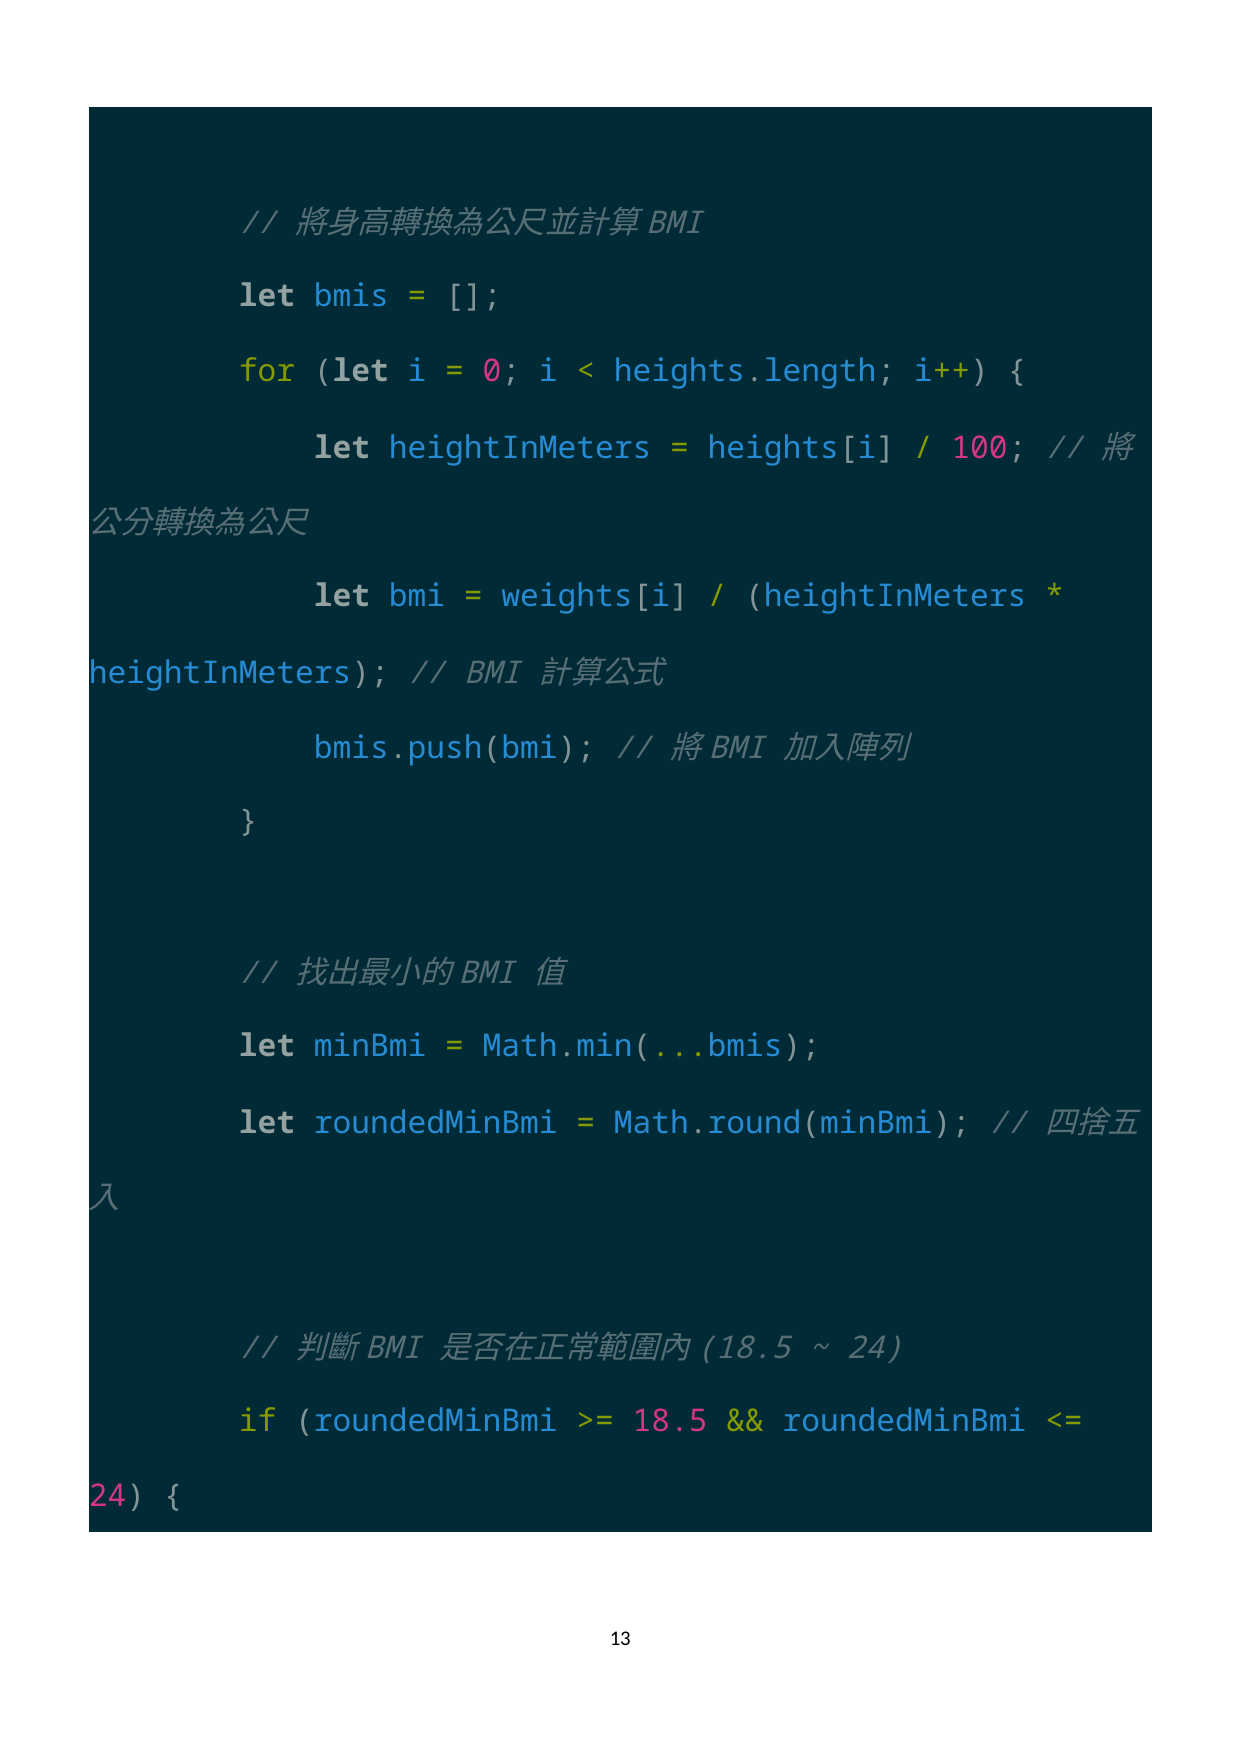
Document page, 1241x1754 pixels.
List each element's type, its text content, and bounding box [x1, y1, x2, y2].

text // 判斷 BMI 是否在正常範圍內 (18.5 ~ 24) [89, 1307, 1152, 1382]
text let roundedMinBmi = Math.round(minBmi); // 四捨五入 [89, 1082, 1152, 1232]
text for (let i = 0; i < heights.length; i++) { [89, 332, 1152, 407]
text } [89, 782, 1152, 857]
text // 將身高轉換為公尺並計算 BMI [89, 182, 1152, 257]
text if (roundedMinBmi >= 18.5 && roundedMinBmi <= 24) { [89, 1382, 1152, 1532]
text let bmi = weights[i] / (heightInMeters * heightInMeters); // BMI 計算公式 [89, 557, 1152, 707]
text bmis.push(bmi); // 將 BMI 加入陣列 [89, 707, 1152, 782]
text let heightInMeters = heights[i] / 100; // 將公分轉換為公尺 [89, 407, 1152, 557]
text let minBmi = Math.min(...bmis); [89, 1007, 1152, 1082]
text // 找出最小的 BMI 值 [89, 932, 1152, 1007]
text let bmis = []; [89, 257, 1152, 332]
